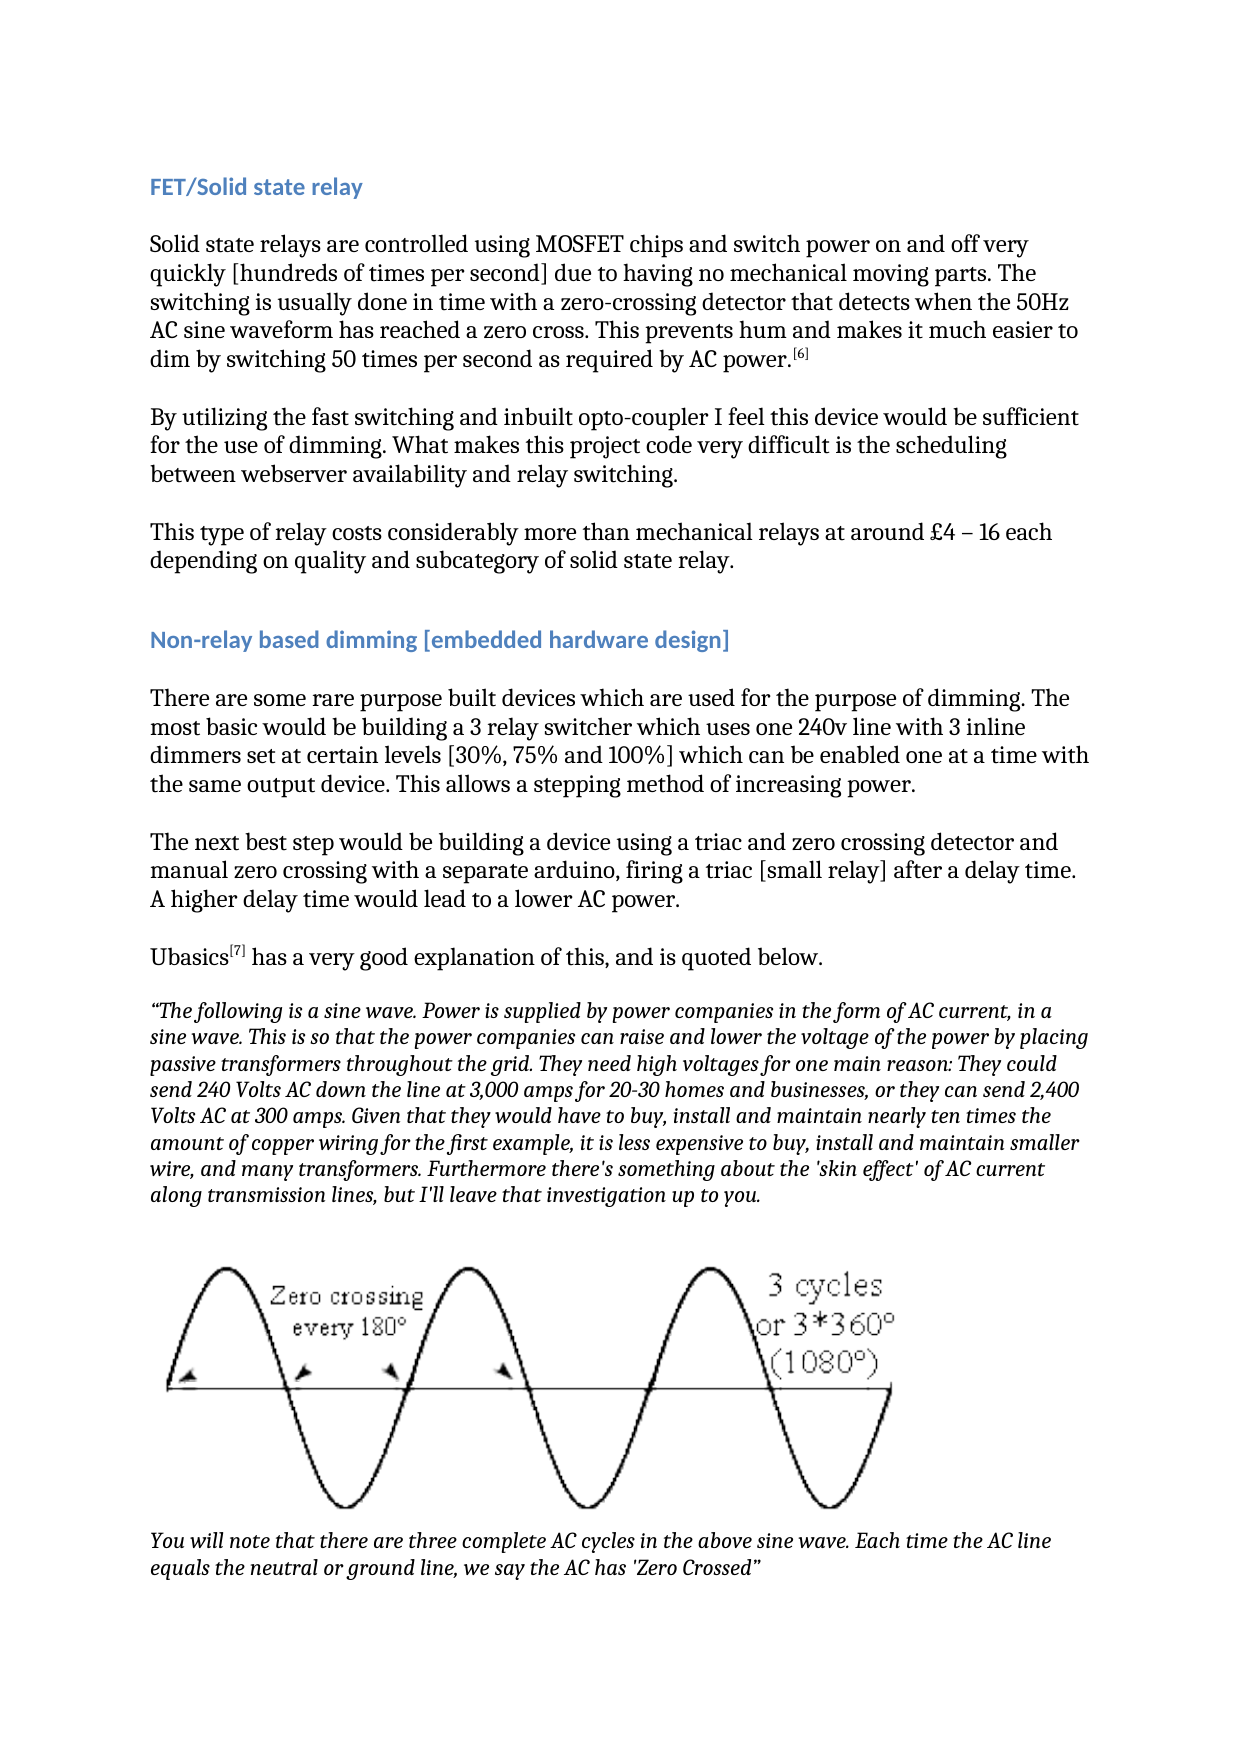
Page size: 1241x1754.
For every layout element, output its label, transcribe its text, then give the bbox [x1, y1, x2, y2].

text The next best step would be building a device using a triac and zero crossing detector and manual zero crossing with a separate arduino, firing a triac [small relay] after a delay time. A higher delay time would lead to a lower AC power. [150, 828, 1090, 914]
text You will note that there are three complete AC cycles in the above sine wave. Each time the AC line equals the neutral or ground line, we say the AC has 'Zero Crossed” [150, 1528, 1090, 1581]
subtitle Non-relay based dimming [embedded hardware design] [150, 625, 1090, 655]
text This type of relay costs considerably more than mechanical relays at around £4 – 16 each depending on quality and subcategory of solid state relay. [150, 518, 1090, 575]
picture [150, 1261, 901, 1528]
text Ubasics[7] has a very good explanation of this, and is quoted below. [150, 943, 1090, 971]
text By utilizing the fast switching and inbuilt opto-coupler I feel this device would be sufficient for the use of dimming. What makes this project code very difficult is the scheduling between webserver availability and relay switching. [150, 403, 1090, 489]
text There are some rare purpose built devices which are used for the purpose of dimming. The most basic would be building a 3 relay switcher which uses one 240v line with 3 inline dimmers set at certain levels [30%, 75% and 100%] which can be enabled one at a time with the same output device. This allows a stepping method of increasing power. [150, 684, 1090, 799]
subtitle FET/Solid state relay [150, 171, 1090, 201]
text “The following is a sine wave. Power is supplied by power companies in the form of AC current, in a sine wave. This is so that the power companies can raise and lower the voltage of the power by placing passive transformers throughout the grid. They need high voltages for one main reason: They could send 240 Volts AC down the line at 3,000 amps for 20-30 homes and businesses, or they can send 2,400 Volts AC at 300 amps. Given that they would have to buy, install and maintain nearly ten times the amount of copper wiring for the first example, it is less expensive to buy, install and maintain smaller wire, and many transformers. Furthermore there's something about the 'skin effect' of AC current along transmission lines, but I'll leave that investigation up to you. [150, 998, 1090, 1209]
text Solid state relays are controlled using MOSFET chips and switch power on and off very quickly [hundreds of times per second] due to having no mechanical moving parts. The switching is usually done in time with a zero-crossing detector that detects when the 50Hz AC sine waveform has reached a zero cross. This prevents hum and makes it much easier to dim by switching 50 times per second as required by AC power.[6] [150, 230, 1090, 374]
